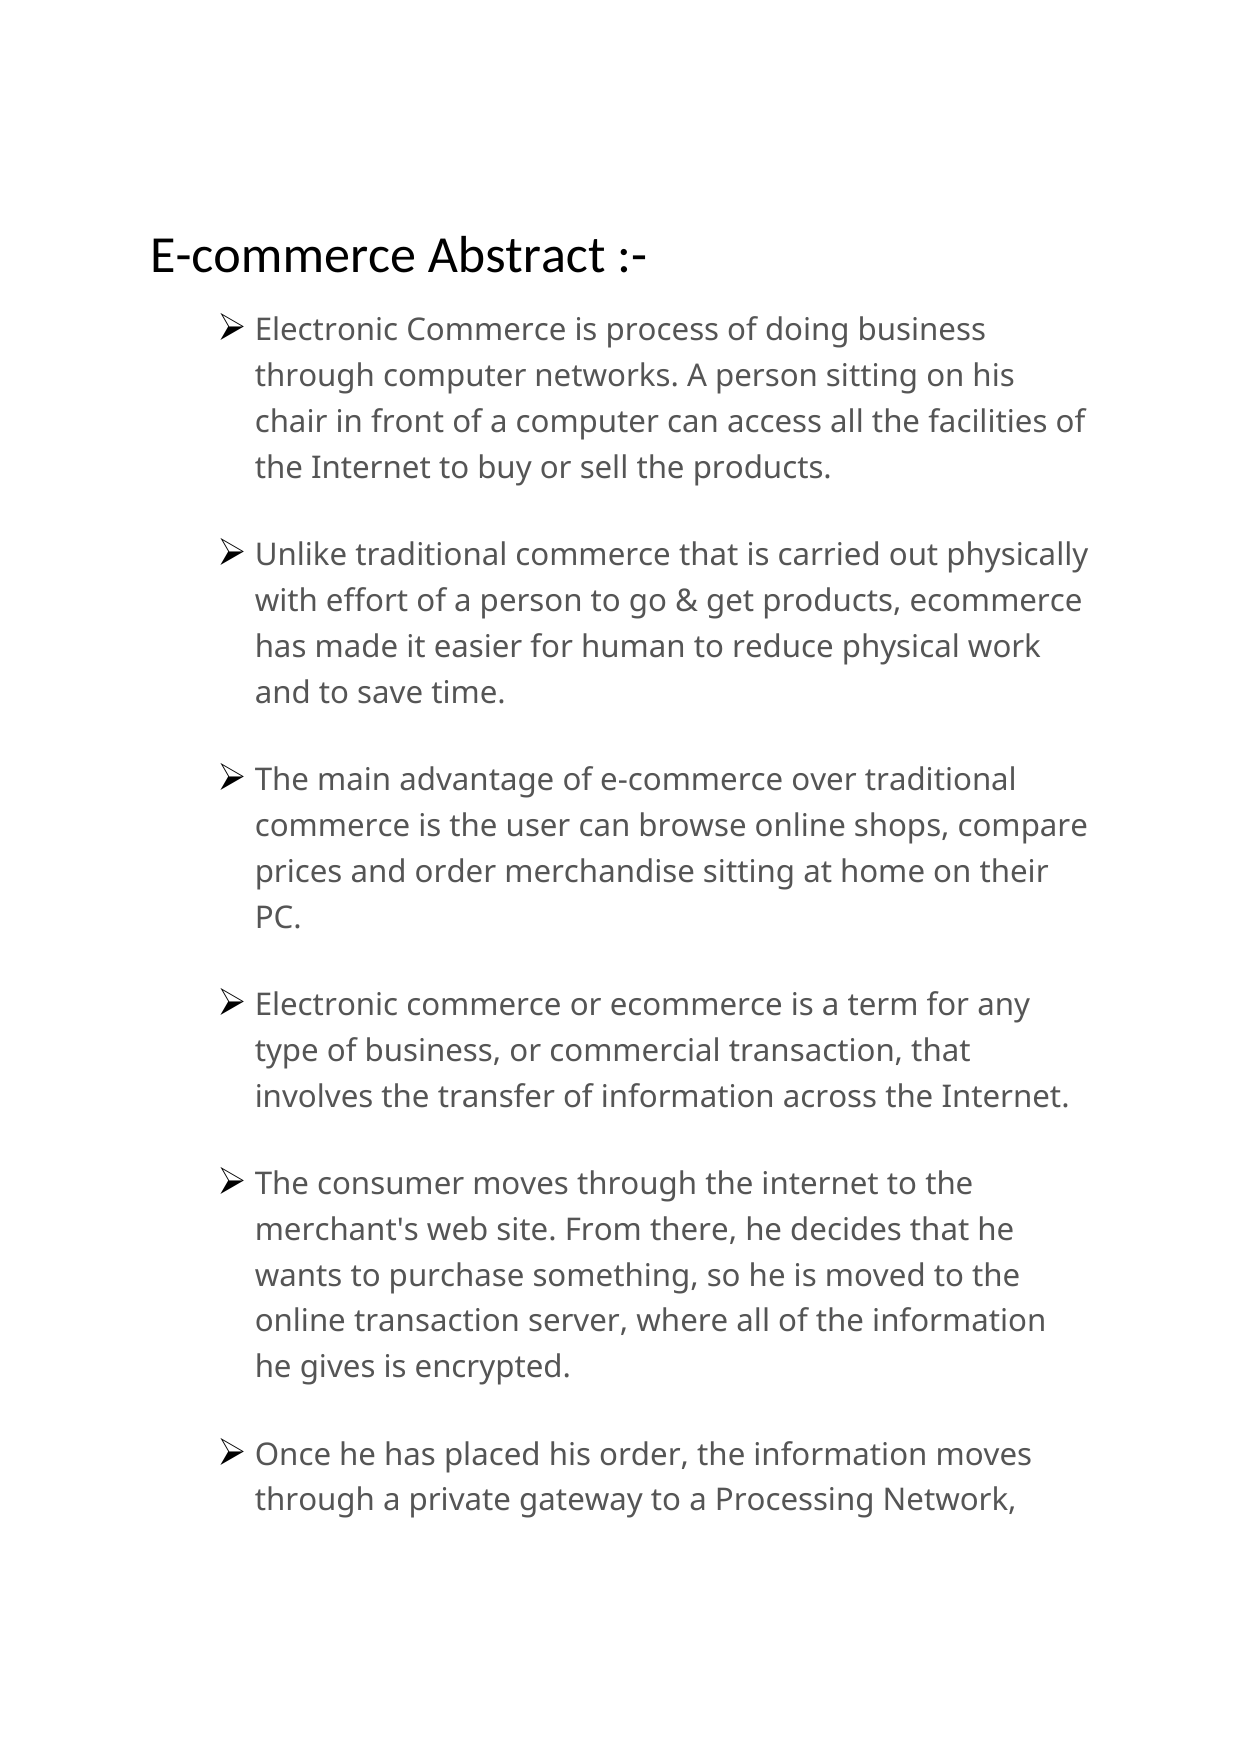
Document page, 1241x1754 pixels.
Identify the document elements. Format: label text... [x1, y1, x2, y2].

list Electronic commerce or ecommerce is a term for any type of business, or commercial transaction, that involves the transfer of information across the Internet. [217, 982, 1090, 1116]
list Electronic Commerce is process of doing business through computer networks. A person sitting on his chair in front of a computer can access all the facilities of the Internet to buy or sell the products. [217, 307, 1090, 487]
list Unlike traditional commerce that is carried out physically with effort of a person to go & get products, ecommerce has made it easier for human to reduce physical work and to save time. [217, 532, 1090, 712]
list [217, 1431, 1090, 1520]
text E-commerce Abstract :- [150, 222, 1090, 285]
list The main advantage of e-commerce over traditional commerce is the user can browse online shops, compare prices and order merchandise sitting at home on their PC. [217, 757, 1090, 937]
list The consumer moves through the internet to the merchant's web site. From there, he decides that he wants to purchase something, so he is moved to the online transaction server, where all of the information he gives is encrypted. [217, 1161, 1090, 1387]
